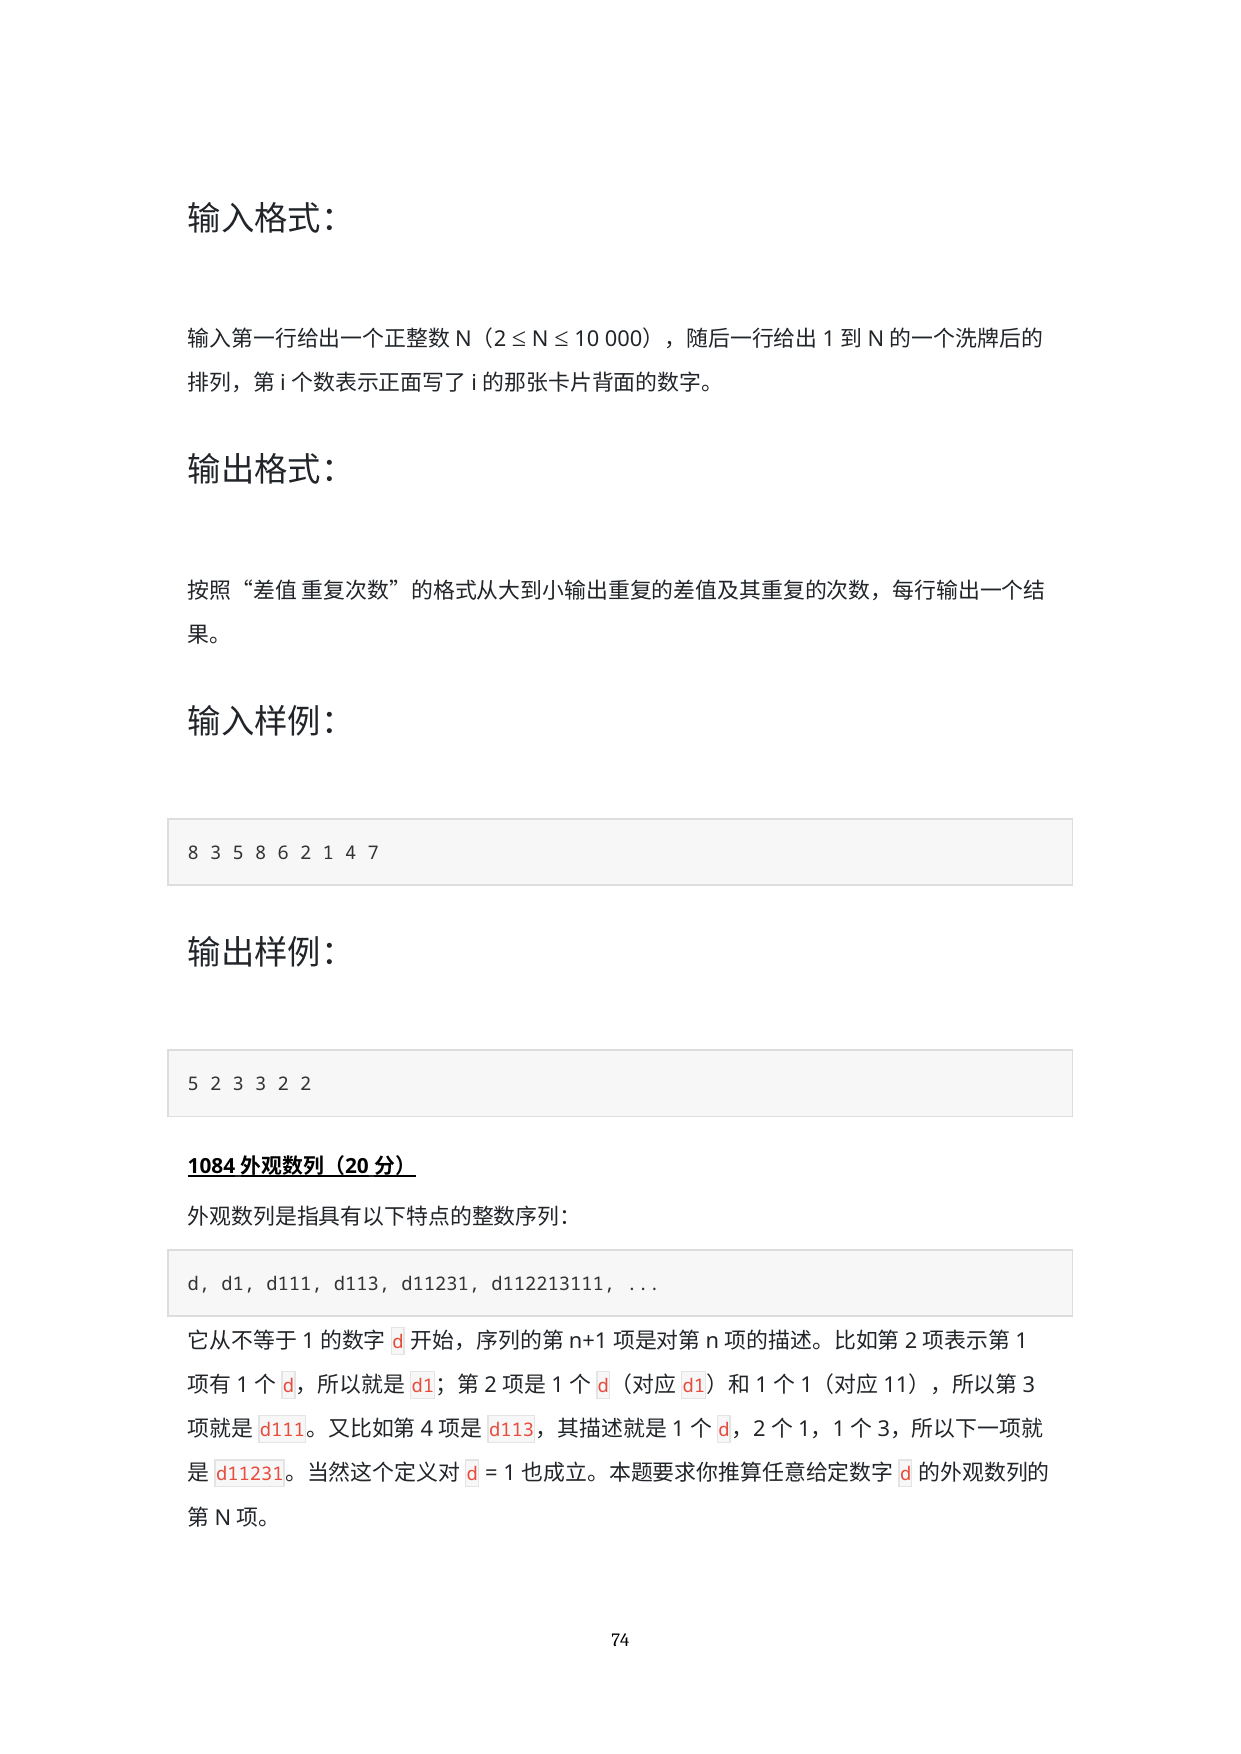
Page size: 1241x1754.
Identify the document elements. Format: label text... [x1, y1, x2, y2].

subtitle 输入样例： [187, 675, 1053, 763]
text 输入第一行给出一个正整数 N（2 ≤ N ≤ 10 000），随后一行给出 1 到 N 的一个洗牌后的排列，第 i 个数表示正面写了 i 的那张卡片背面的数字。 [187, 315, 1053, 403]
text d, d1, d111, d113, d11231, d112213111, ... [169, 1251, 1072, 1315]
subtitle 输入格式： [187, 172, 1053, 260]
title 1084 外观数列（20 分） [187, 1142, 1053, 1186]
text 5 2 3 3 2 2 [169, 1051, 1072, 1116]
text 它从不等于 1 的数字 d 开始，序列的第 n+1 项是对第 n 项的描述。比如第 2 项表示第 1 项有 1 个 d，所以就是 d1；第 2 项是 1 个 d（对应 d1）和 1 个 1（对应 11），所以第 3 项就是 d111。又比如第 4 项是 d113，其描述就是 1 个 d，2 个 1，1 个 3，所以下一项就是 d11231。当然这个定义对 d = 1 也成立。本题要求你推算任意给定数字 d 的外观数列的第 N 项。 [187, 1317, 1053, 1537]
text 按照“差值 重复次数”的格式从大到小输出重复的差值及其重复的次数，每行输出一个结果。 [187, 567, 1053, 655]
text 外观数列是指具有以下特点的整数序列： [187, 1192, 1053, 1237]
subtitle 输出样例： [187, 906, 1053, 994]
subtitle 输出格式： [187, 423, 1053, 511]
text 8 3 5 8 6 2 1 4 7 [169, 820, 1072, 884]
